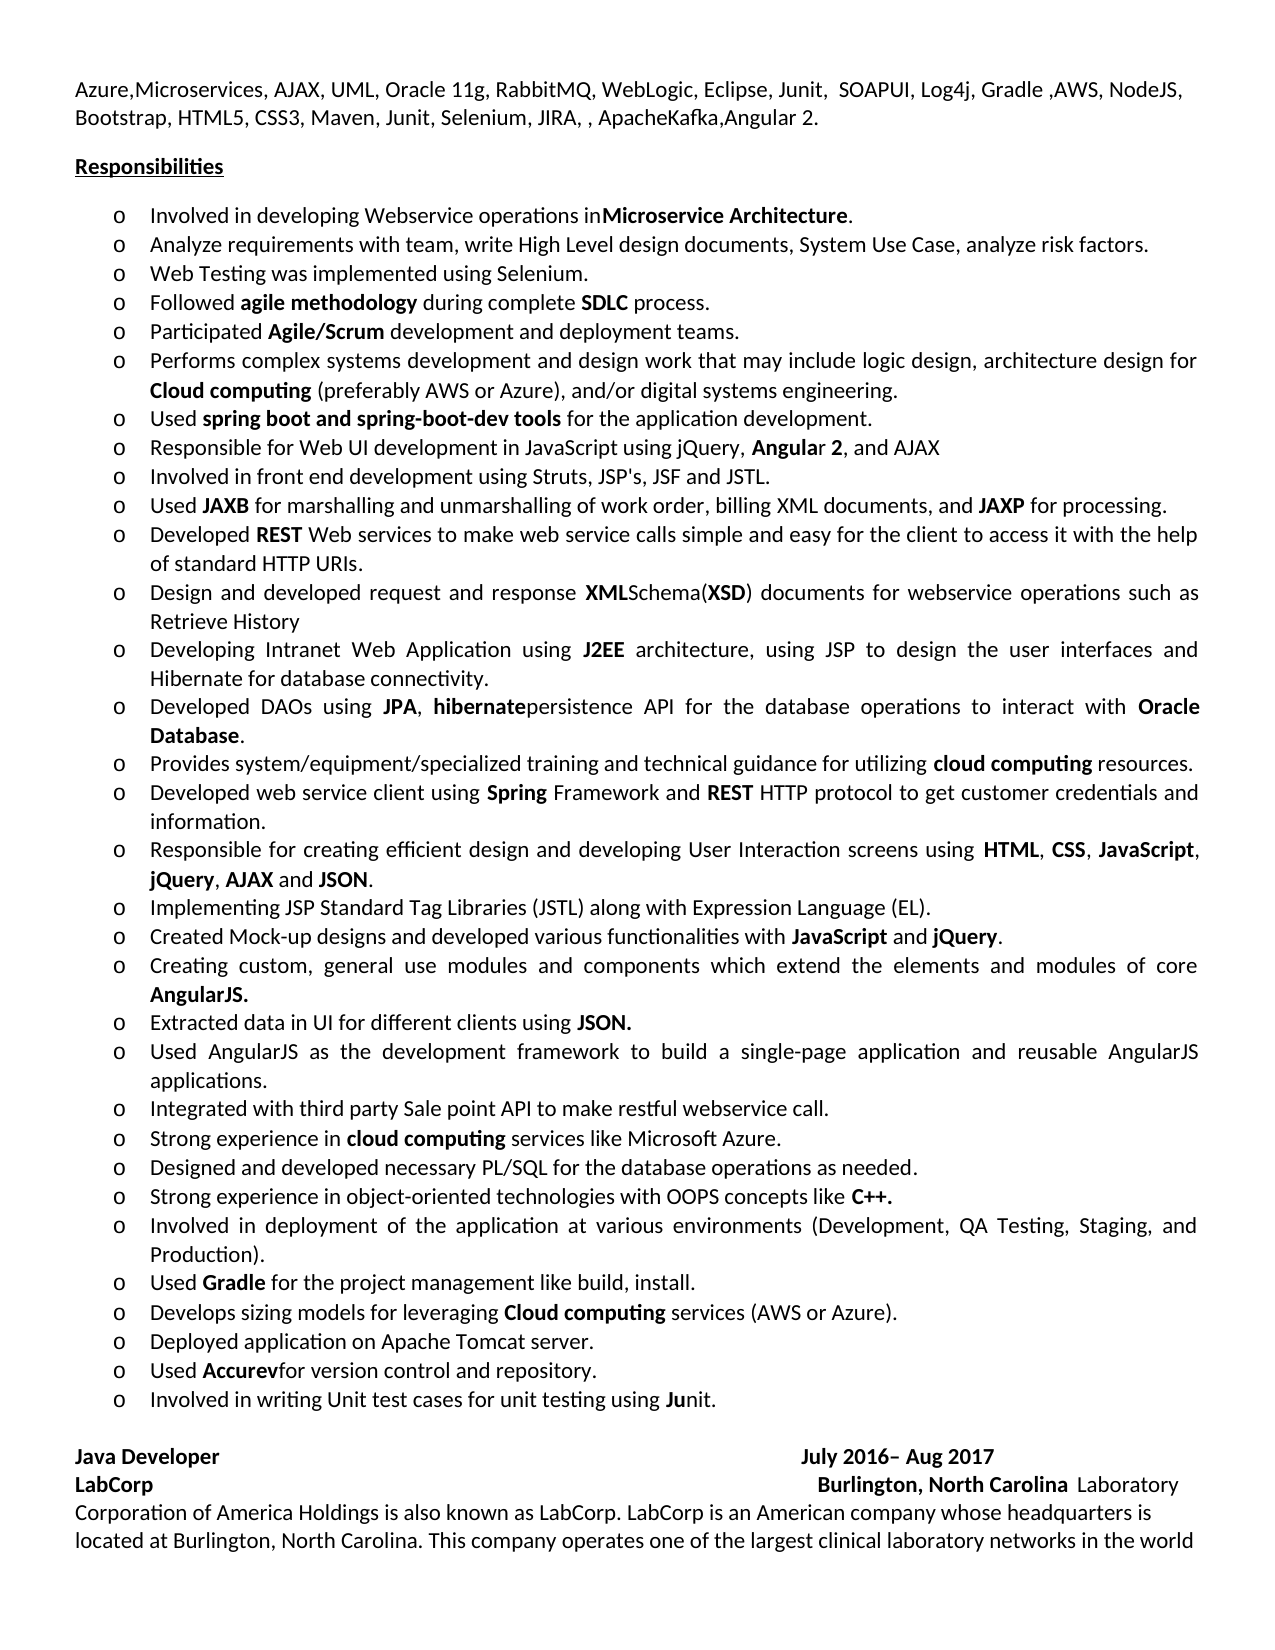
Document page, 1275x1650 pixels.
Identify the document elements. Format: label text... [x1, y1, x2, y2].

list Strong experience in cloud computing services like Microsoft Azure. [112, 1124, 1200, 1153]
list Used JAXB for marshalling and unmarshalling of work order, billing XML documents, and JAXP for processing. [112, 491, 1200, 520]
list Used spring boot and spring-boot-dev tools for the application development. [112, 404, 1200, 433]
list Developed REST Web services to make web service calls simple and easy for the client to access it with the help of standard HTTP URIs. [112, 520, 1200, 578]
list Deployed application on Apache Tomcat server. [112, 1327, 1200, 1356]
list Involved in writing Unit test cases for unit testing using Junit. [112, 1385, 1200, 1414]
list Web Testing was implemented using Selenium. [112, 259, 1200, 288]
list Provides system/equipment/specialized training and technical guidance for utilizing cloud computing resources. [112, 749, 1200, 778]
list Creating custom, general use modules and components which extend the elements and modules of core AngularJS. [112, 951, 1200, 1008]
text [75, 75, 1200, 131]
text Responsibilities [75, 152, 1200, 180]
list Strong experience in object-oriented technologies with OOPS concepts like C++. [112, 1182, 1200, 1211]
list Integrated with third party Sale point API to make restful webservice call. [112, 1094, 1200, 1124]
list Designed and developed necessary PL/SQL for the database operations as needed. [112, 1153, 1200, 1182]
list Developing Intranet Web Application using J2EE architecture, using JSP to design the user interfaces and Hibernate for database connectivity. [112, 635, 1200, 692]
list Involved in front end development using Struts, JSP's, JSF and JSTL. [112, 462, 1200, 491]
list Implementing JSP Standard Tag Libraries (JSTL) along with Expression Language (EL). [112, 893, 1200, 922]
list Followed agile methodology during complete SDLC process. [112, 288, 1200, 317]
list Developed web service client using Spring Framework and REST HTTP protocol to get customer credentials and information. [112, 778, 1200, 836]
list Created Mock-up designs and developed various functionalities with JavaScript and jQuery. [112, 922, 1200, 951]
list Used AngularJS as the development framework to build a single-page application and reusable AngularJS applications. [112, 1037, 1200, 1094]
list Used Accurevfor version control and repository. [112, 1356, 1200, 1385]
list Used Gradle for the project management like build, install. [112, 1268, 1200, 1298]
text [75, 1470, 1200, 1554]
list Involved in developing Webservice operations inMicroservice Architecture. [112, 201, 1200, 230]
list Participated Agile/Scrum development and deployment teams. [112, 317, 1200, 347]
list Involved in deployment of the application at various environments (Development, QA Testing, Staging, and Production). [112, 1211, 1200, 1268]
list Design and developed request and response XMLSchema(XSD) documents for webservice operations such as Retrieve History [112, 578, 1200, 635]
list Analyze requirements with team, write High Level design documents, System Use Case, analyze risk factors. [112, 230, 1200, 259]
list Developed DAOs using JPA, hibernatepersistence API for the database operations to interact with Oracle Database. [112, 692, 1200, 749]
list Performs complex systems development and design work that may include logic design, architecture design for Cloud computing (preferably AWS or Azure), and/or digital systems engineering. [112, 347, 1200, 404]
list Responsible for creating efficient design and developing User Interaction screens using HTML, CSS, JavaScript, jQuery, AJAX and JSON. [112, 836, 1200, 893]
list Extracted data in UI for different clients using JSON. [112, 1008, 1200, 1037]
text Java Developer July 2016– Aug 2017 [75, 1442, 1200, 1470]
list Responsible for Web UI development in JavaScript using jQuery, Angular 2, and AJAX [112, 433, 1200, 462]
list Develops sizing models for leveraging Cloud computing services (AWS or Azure). [112, 1298, 1200, 1327]
